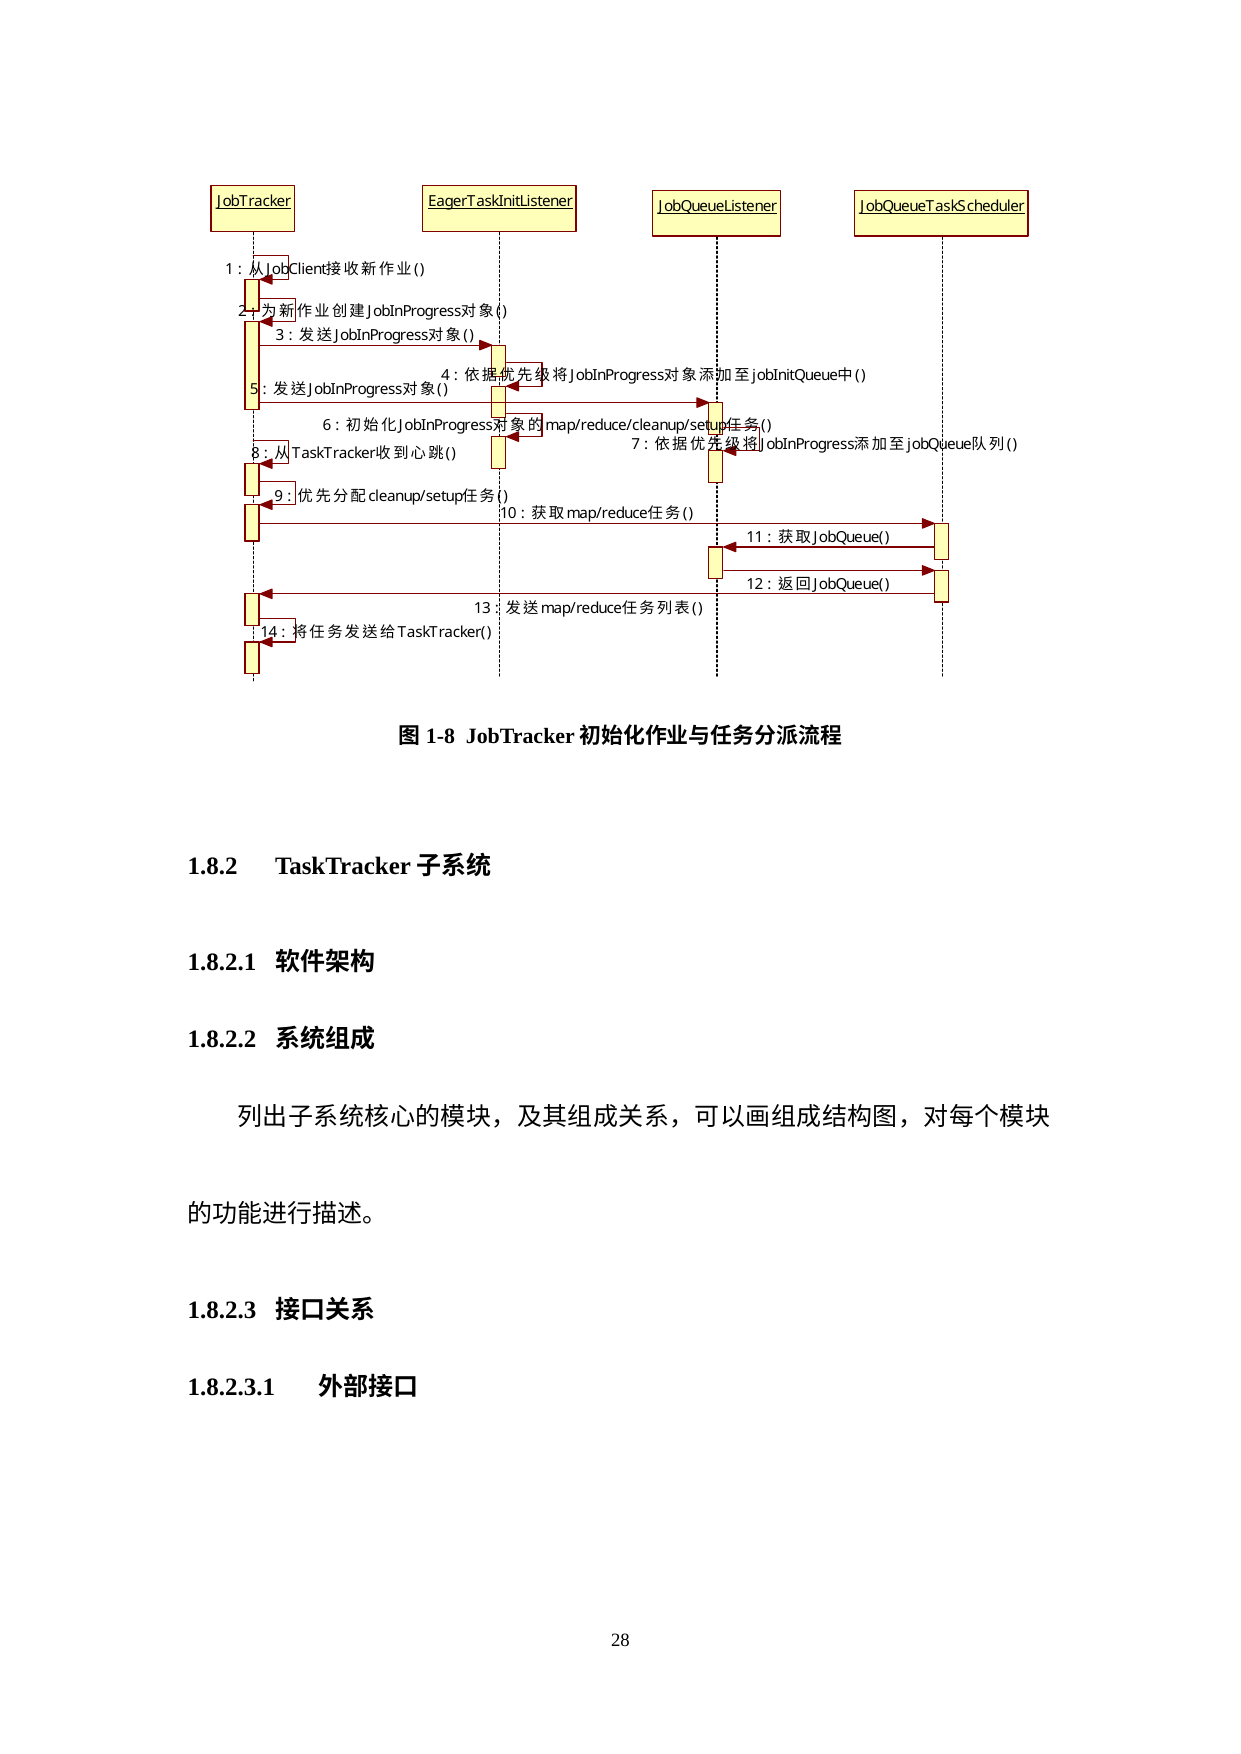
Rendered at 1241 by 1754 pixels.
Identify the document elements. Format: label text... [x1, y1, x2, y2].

subtitle 外部接口 [187, 1352, 1053, 1417]
subtitle 系统组成 [187, 1004, 1053, 1069]
text 列出子系统核心的模块，及其组成关系，可以画组成结构图，对每个模块的功能进行描述。 [187, 1082, 1053, 1244]
subtitle 软件架构 [187, 927, 1053, 992]
subtitle 接口关系 [187, 1275, 1053, 1340]
subtitle TaskTracker子系统 [187, 831, 1053, 896]
